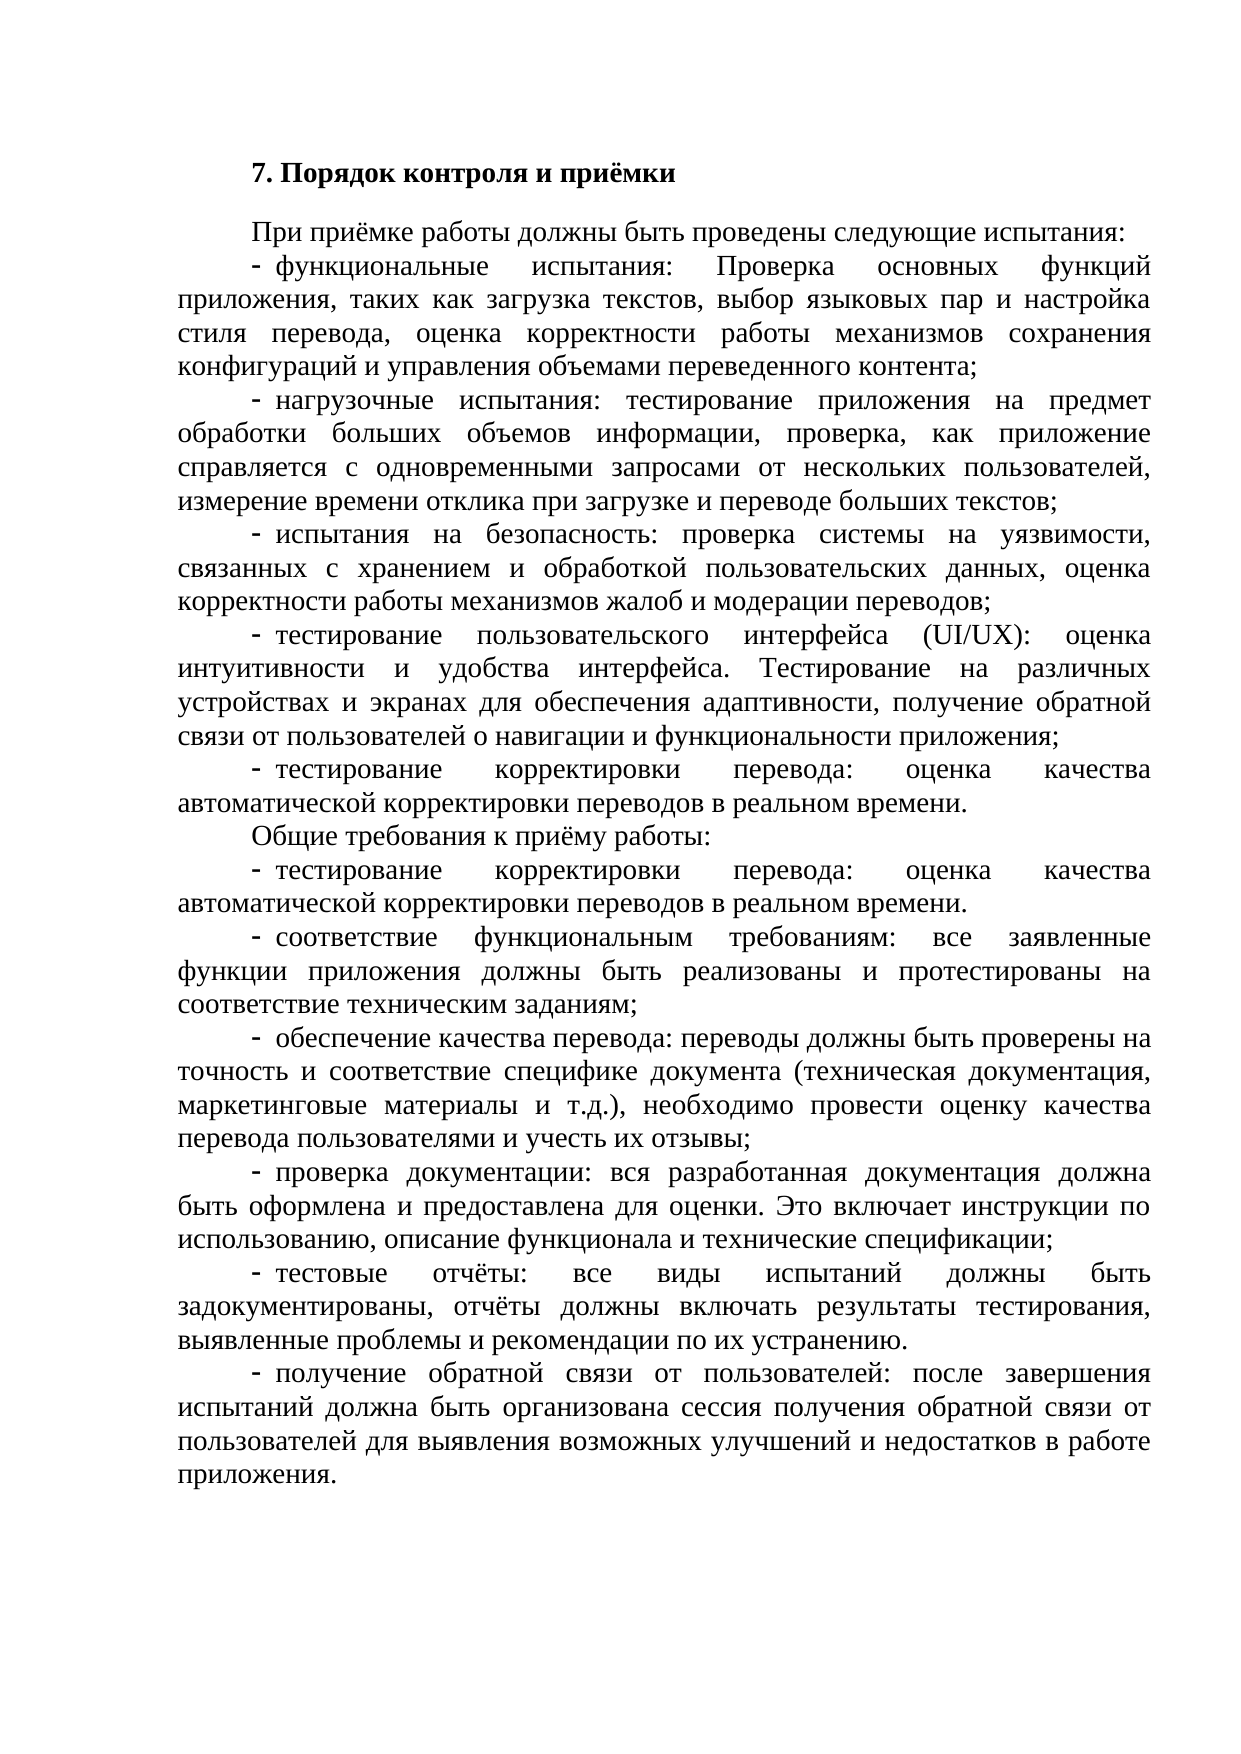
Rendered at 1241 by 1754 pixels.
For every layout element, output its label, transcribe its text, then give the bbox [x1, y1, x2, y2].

list тестирование пользовательского интерфейса (UI/UX): оценка интуитивности и удобства интерфейса. Тестирование на различных устройствах и экранах для обеспечения адаптивности, получение обратной связи от пользователей о навигации и функциональности приложения; [177, 617, 1152, 751]
list тестирование корректировки перевода: оценка качества автоматической корректировки переводов в реальном времени. [177, 751, 1152, 818]
list функциональные испытания: Проверка основных функций приложения, таких как загрузка текстов, выбор языковых пар и настройка стиля перевода, оценка корректности работы механизмов сохранения конфигураций и управления объемами переведенного контента; [177, 248, 1152, 382]
text При приёмке работы должны быть проведены следующие испытания: [177, 214, 1152, 248]
list нагрузочные испытания: тестирование приложения на предмет обработки больших объемов информации, проверка, как приложение справляется с одновременными запросами от нескольких пользователей, измерение времени отклика при загрузке и переводе больших текстов; [177, 382, 1152, 516]
subtitle Порядок контроля и приёмки [177, 156, 1152, 189]
list соответствие функциональным требованиям: все заявленные функции приложения должны быть реализованы и протестированы на соответствие техническим заданиям; [177, 919, 1152, 1020]
list тестирование корректировки перевода: оценка качества автоматической корректировки переводов в реальном времени. [177, 852, 1152, 919]
list тестовые отчёты: все виды испытаний должны быть задокументированы, отчёты должны включать результаты тестирования, выявленные проблемы и рекомендации по их устранению. [177, 1255, 1152, 1356]
list испытания на безопасность: проверка системы на уязвимости, связанных с хранением и обработкой пользовательских данных, оценка корректности работы механизмов жалоб и модерации переводов; [177, 516, 1152, 617]
text Общие требования к приёму работы: [177, 818, 1152, 852]
list обеспечение качества перевода: переводы должны быть проверены на точность и соответствие специфике документа (техническая документация, маркетинговые материалы и т.д.), необходимо провести оценку качества перевода пользователями и учесть их отзывы; [177, 1020, 1152, 1154]
list получение обратной связи от пользователей: после завершения испытаний должна быть организована сессия получения обратной связи от пользователей для выявления возможных улучшений и недостатков в работе приложения. [177, 1356, 1152, 1490]
list проверка документации: вся разработанная документация должна быть оформлена и предоставлена для оценки. Это включает инструкции по использованию, описание функционала и технические спецификации; [177, 1154, 1152, 1255]
